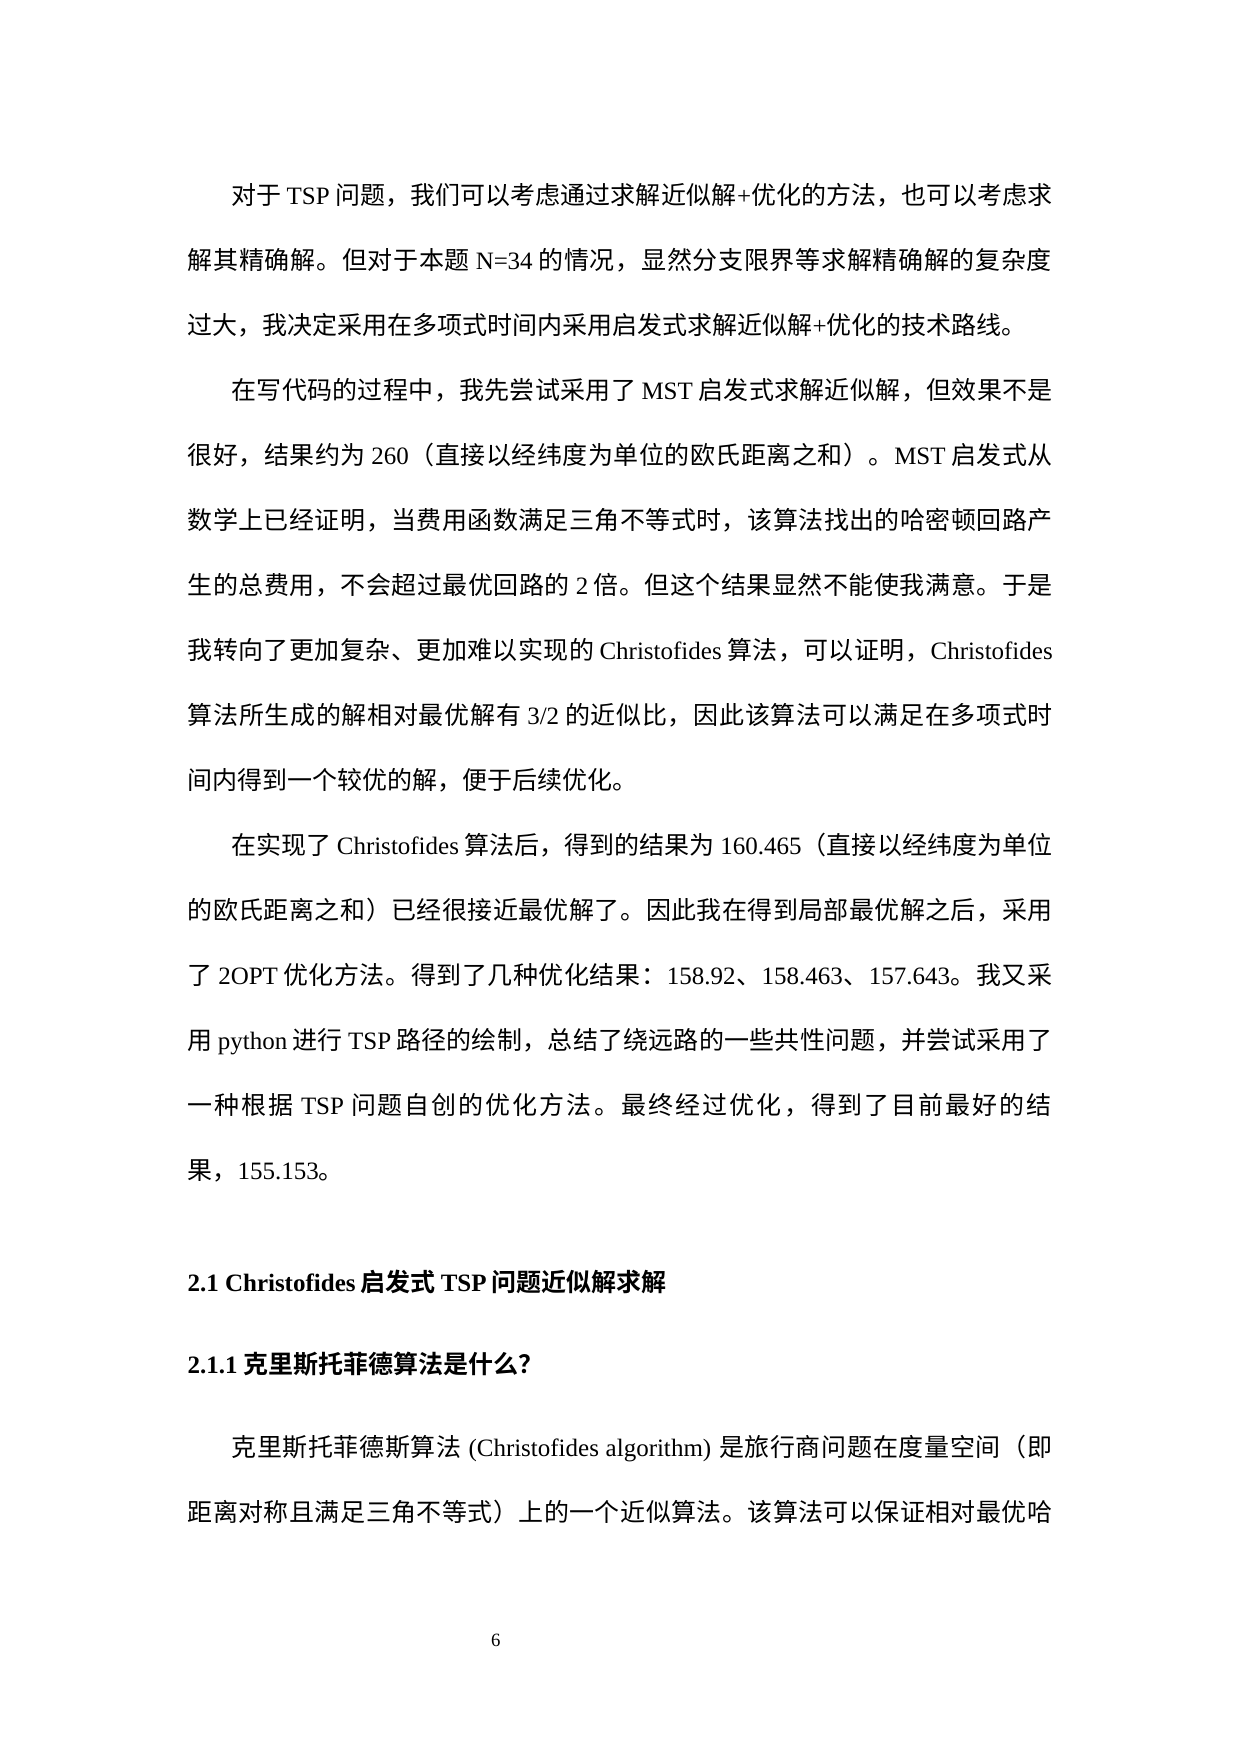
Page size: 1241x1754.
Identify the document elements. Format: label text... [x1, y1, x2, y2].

list 2.1 Christofides启发式TSP问题近似解求解 [187, 1249, 1053, 1314]
list 2.1.1 克里斯托菲德算法是什么？ [187, 1331, 1053, 1396]
list 对于TSP问题，我们可以考虑通过求解近似解+优化的方法，也可以考虑求解其精确解。但对于本题N=34的情况，显然分支限界等求解精确解的复杂度过大，我决定采用在多项式时间内采用启发式求解近似解+优化的技术路线。 [187, 162, 1053, 357]
list 在写代码的过程中，我先尝试采用了MST启发式求解近似解，但效果不是很好，结果约为260（直接以经纬度为单位的欧氏距离之和）。MST启发式从数学上已经证明，当费用函数满足三角不等式时，该算法找出的哈密顿回路产生的总费用，不会超过最优回路的2倍。但这个结果显然不能使我满意。于是我转向了更加复杂、更加难以实现的Christofides算法，可以证明，Christofides算法所生成的解相对最优解有3/2的近似比，因此该算法可以满足在多项式时间内得到一个较优的解，便于后续优化。 [187, 357, 1053, 812]
list 在实现了Christofides算法后，得到的结果为160.465（直接以经纬度为单位的欧氏距离之和）已经很接近最优解了。因此我在得到局部最优解之后，采用了2OPT优化方法。得到了几种优化结果：158.92、158.463、157.643。我又采用python进行TSP路径的绘制，总结了绕远路的一些共性问题，并尝试采用了一种根据TSP问题自创的优化方法。最终经过优化，得到了目前最好的结果，155.153。 [187, 812, 1053, 1202]
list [187, 1413, 1053, 1543]
